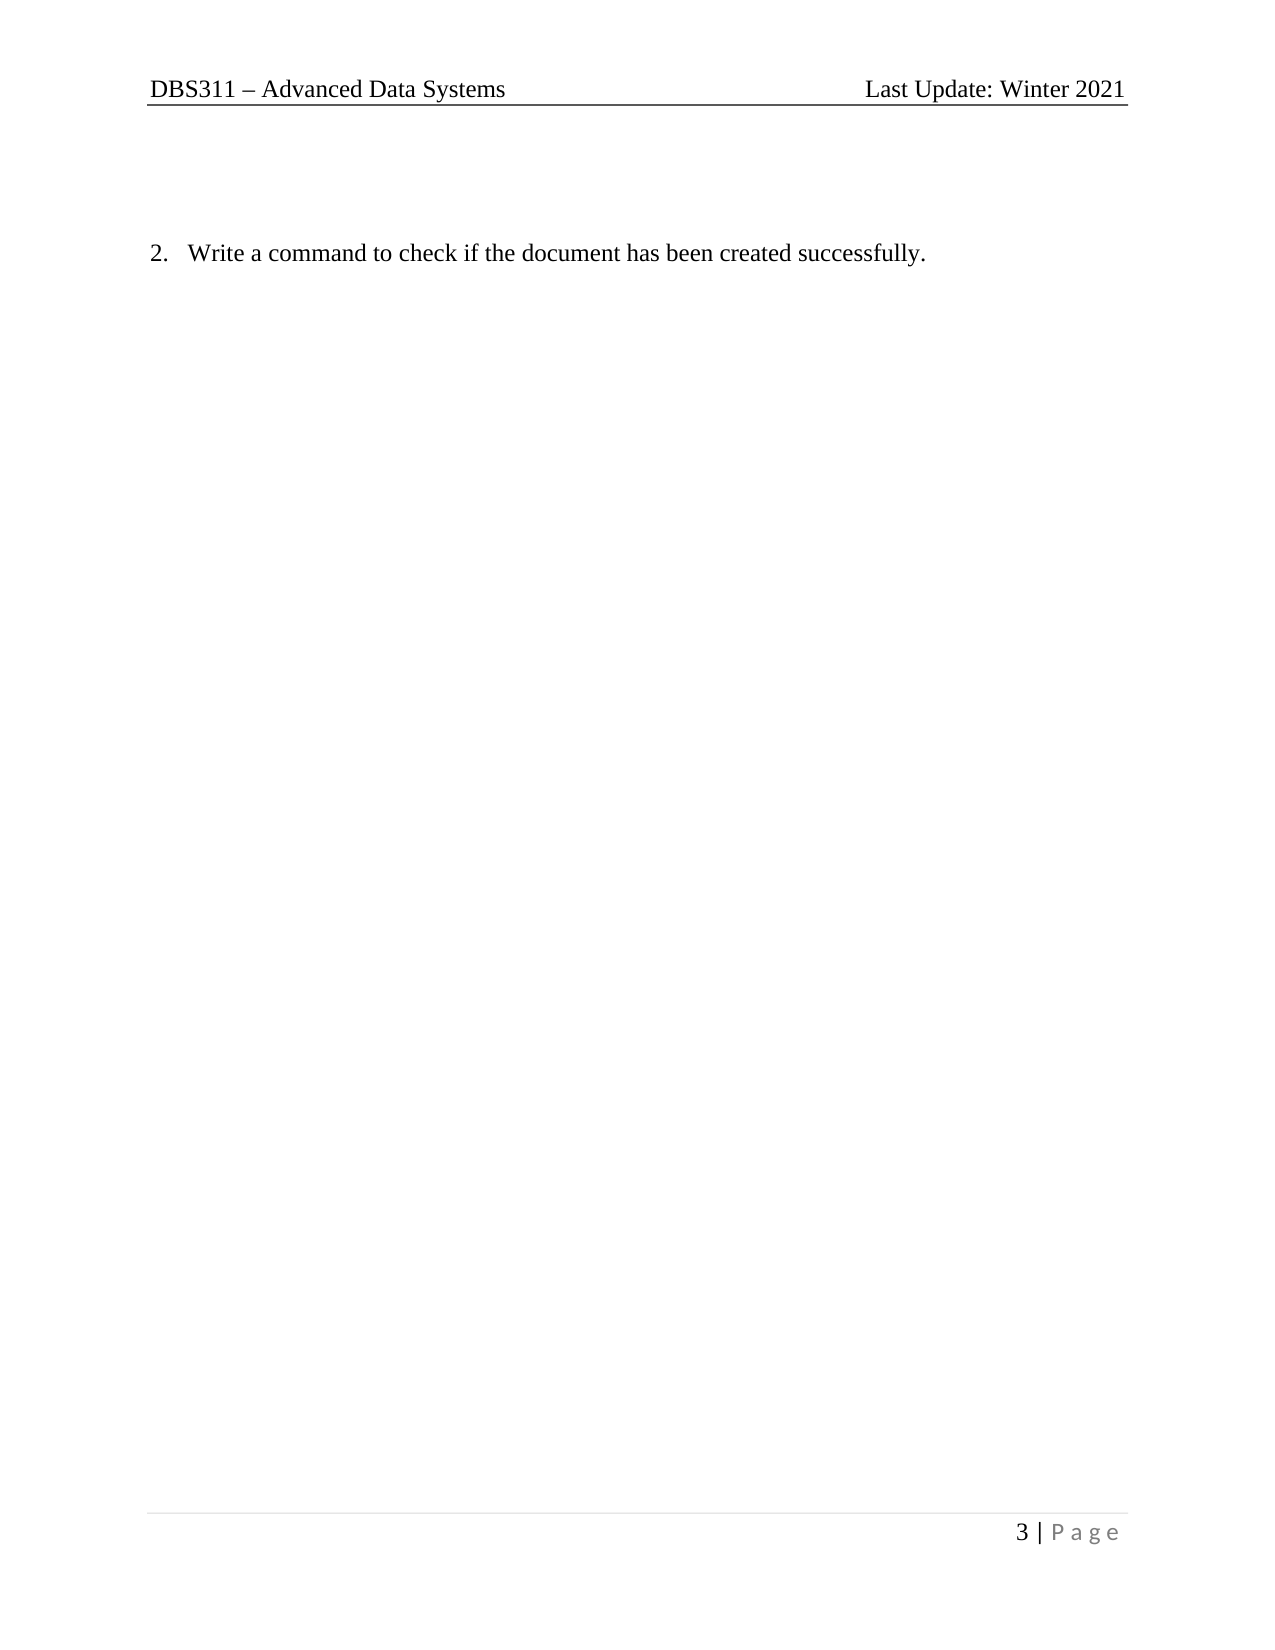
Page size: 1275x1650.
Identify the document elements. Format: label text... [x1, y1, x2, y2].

list Write a command to check if the document has been created successfully. [150, 238, 1137, 266]
